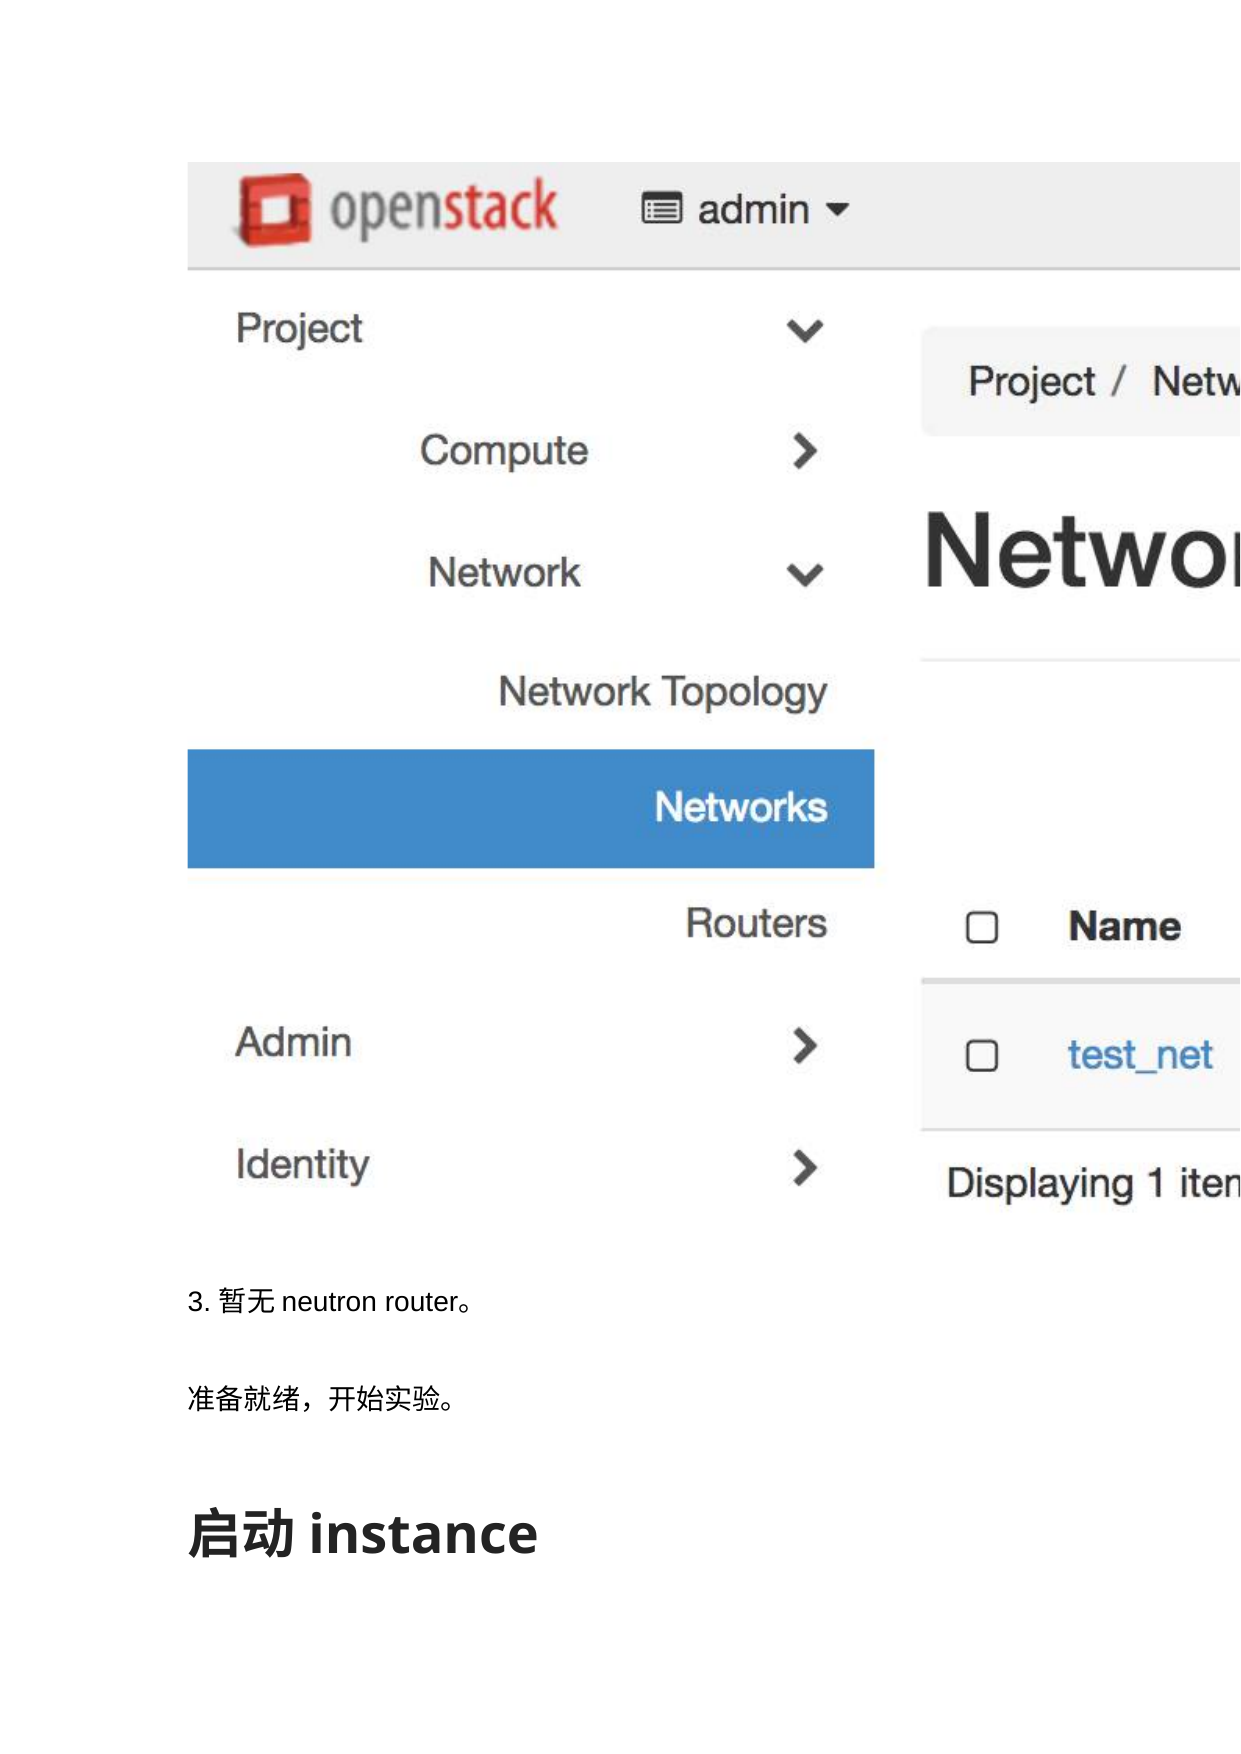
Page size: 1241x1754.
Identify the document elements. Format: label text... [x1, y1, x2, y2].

text 准备就绪，开始实验。 [187, 1364, 1053, 1429]
text 启动 instance [187, 1481, 1053, 1579]
picture [187, 162, 1241, 1263]
text 3. 暂无 neutron router。 [187, 1267, 1053, 1332]
